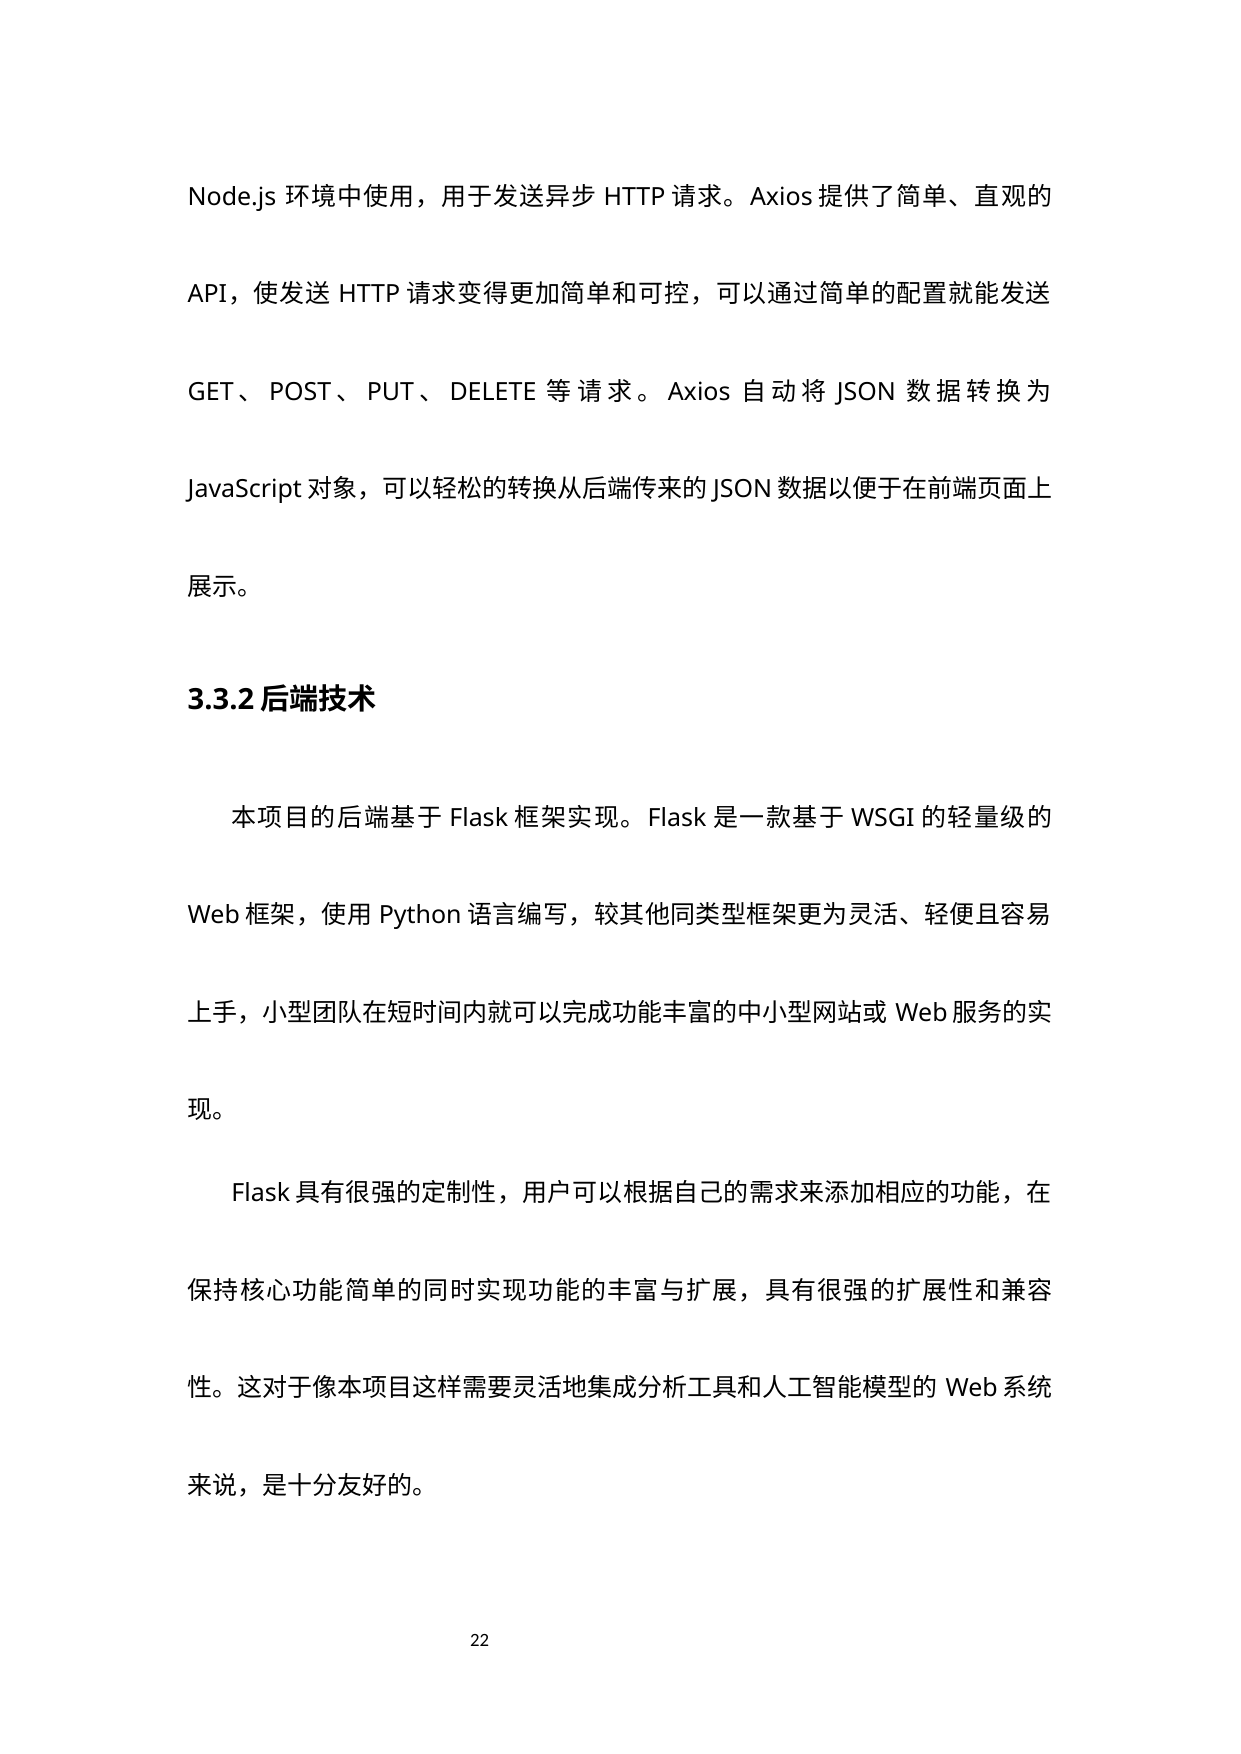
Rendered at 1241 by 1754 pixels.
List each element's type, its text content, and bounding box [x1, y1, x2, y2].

text Flask具有很强的定制性，用户可以根据自己的需求来添加相应的功能，在保持核心功能简单的同时实现功能的丰富与扩展，具有很强的扩展性和兼容性。这对于像本项目这样需要灵活地集成分析工具和人工智能模型的Web系统来说，是十分友好的。 [187, 1158, 1053, 1516]
subtitle 3.3.2后端技术 [187, 664, 1053, 729]
text 本项目的后端基于Flask框架实现。Flask是一款基于WSGI的轻量级的Web框架，使用 Python语言编写，较其他同类型框架更为灵活、轻便且容易上手，小型团队在短时间内就可以完成功能丰富的中小型网站或Web服务的实现。 [187, 783, 1053, 1140]
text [187, 162, 1053, 617]
